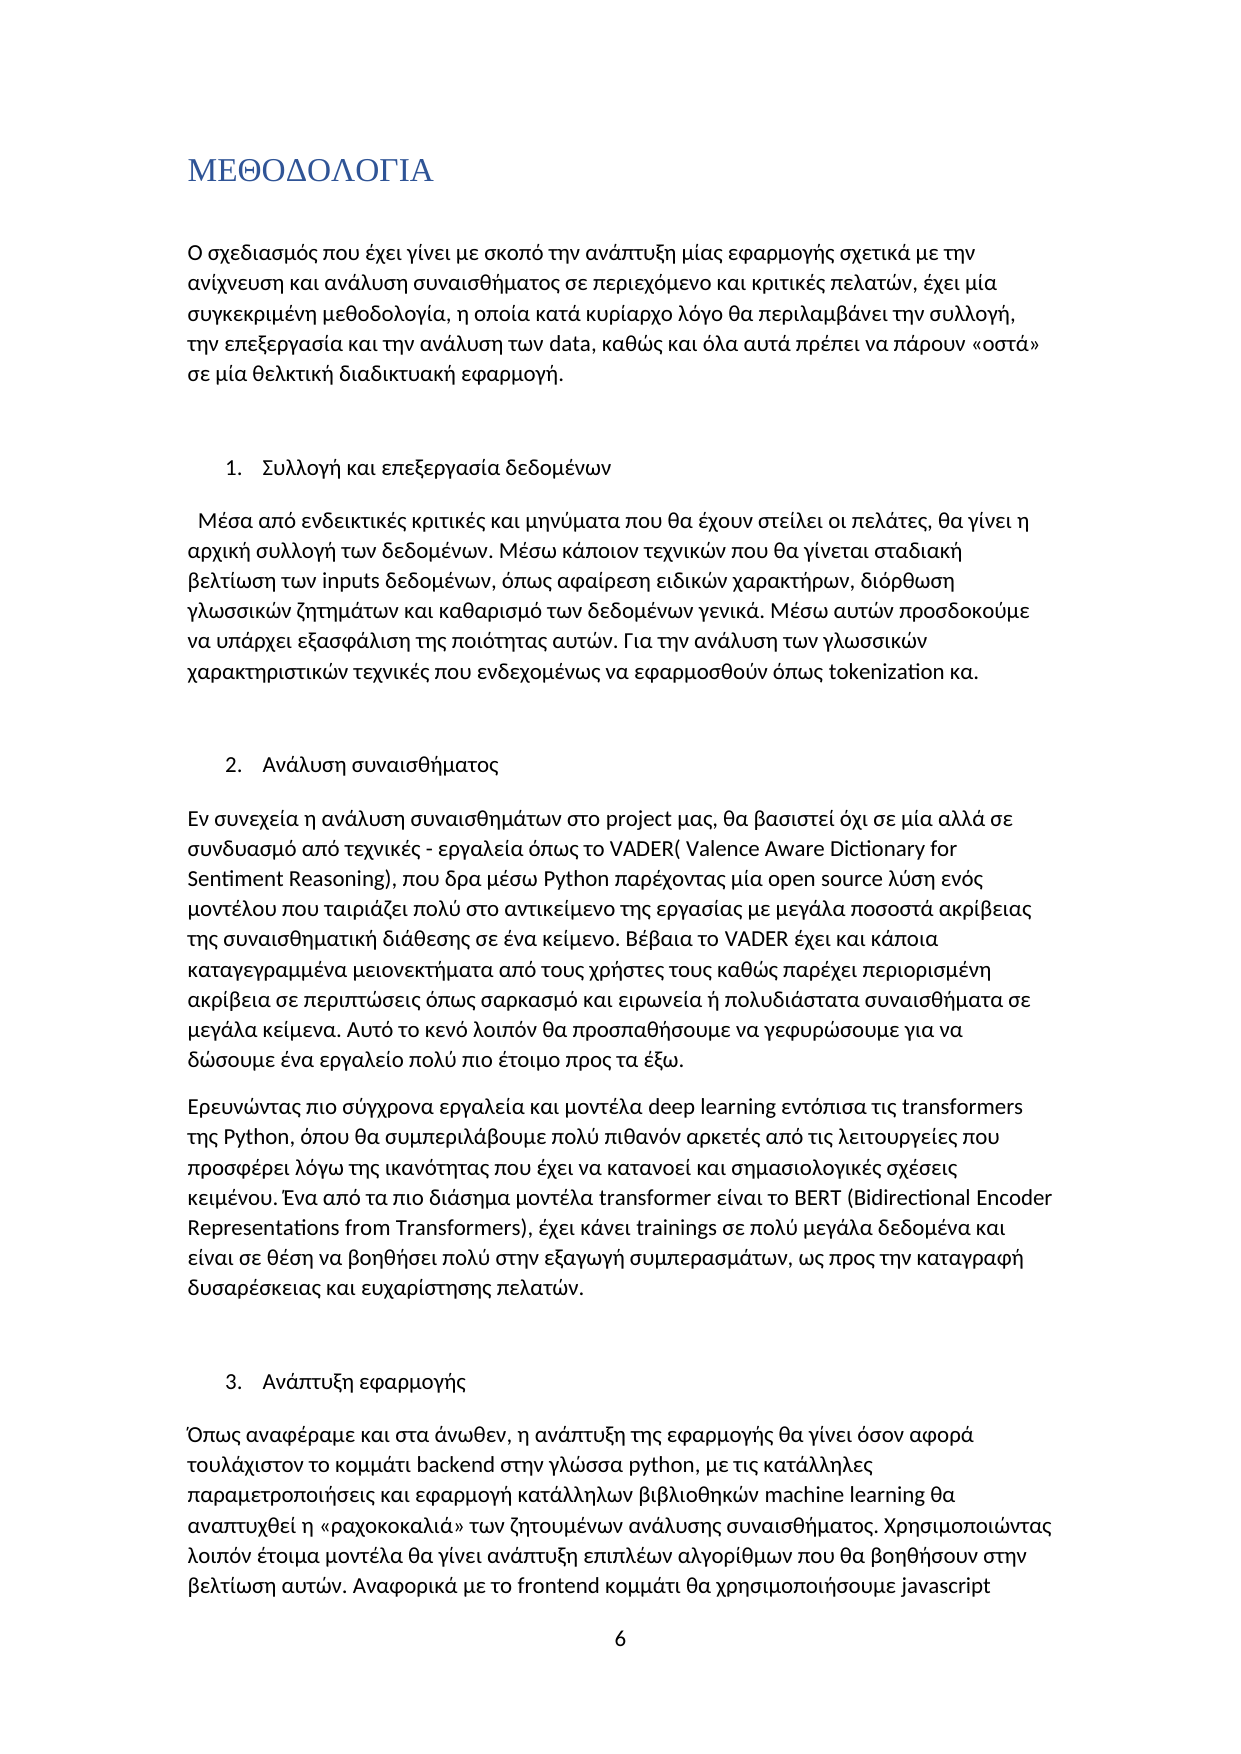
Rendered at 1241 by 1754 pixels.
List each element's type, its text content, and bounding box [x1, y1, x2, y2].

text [187, 1420, 1053, 1599]
list Ανάπτυξη εφαρμογής [225, 1367, 1053, 1395]
list Ανάλυση συναισθήματος [225, 751, 1053, 779]
subtitle ΜΕΘΟΔΟΛΟΓΙΑ [187, 150, 1053, 188]
text Μέσα από ενδεικτικές κριτικές και μηνύματα που θα έχουν στείλει οι πελάτες, θα γίνει η αρχική συλλογή των δεδομένων. Μέσω κάποιον τεχνικών που θα γίνεται σταδιακή βελτίωση των inputs δεδομένων, όπως αφαίρεση ειδικών χαρακτήρων, διόρθωση γλωσσικών ζητημάτων και καθαρισμό των δεδομένων γενικά. Μέσω αυτών προσδοκούμε να υπάρχει εξασφάλιση της ποιότητας αυτών. Για την ανάλυση των γλωσσικών χαρακτηριστικών τεχνικές που ενδεχομένως να εφαρμοσθούν όπως tokenization κα. [187, 506, 1053, 685]
text Ερευνώντας πιο σύγχρονα εργαλεία και μοντέλα deep learning εντόπισα τις transformers της Python, όπου θα συμπεριλάβουμε πολύ πιθανόν αρκετές από τις λειτουργείες που προσφέρει λόγω της ικανότητας που έχει να κατανοεί και σημασιολογικές σχέσεις κειμένου. Ένα από τα πιο διάσημα μοντέλα transformer είναι το BERT (Bidirectional Encoder Representations from Transformers), έχει κάνει trainings σε πολύ μεγάλα δεδομένα και είναι σε θέση να βοηθήσει πολύ στην εξαγωγή συμπερασμάτων, ως προς την καταγραφή δυσαρέσκειας και ευχαρίστησης πελατών. [187, 1092, 1053, 1301]
text Ο σχεδιασμός που έχει γίνει με σκοπό την ανάπτυξη μίας εφαρμογής σχετικά με την ανίχνευση και ανάλυση συναισθήματος σε περιεχόμενο και κριτικές πελατών, έχει μία συγκεκριμένη μεθοδολογία, η οποία κατά κυρίαρχο λόγο θα περιλαμβάνει την συλλογή, την επεξεργασία και την ανάλυση των data, καθώς και όλα αυτά πρέπει να πάρουν «οστά» σε μία θελκτική διαδικτυακή εφαρμογή. [187, 238, 1053, 387]
text Εν συνεχεία η ανάλυση συναισθημάτων στο project μας, θα βασιστεί όχι σε μία αλλά σε συνδυασμό από τεχνικές - εργαλεία όπως το VADER( Valence Aware Dictionary for Sentiment Reasoning), που δρα μέσω Python παρέχοντας μία open source λύση ενός μοντέλου που ταιριάζει πολύ στο αντικείμενο της εργασίας με μεγάλα ποσοστά ακρίβειας της συναισθηματική διάθεσης σε ένα κείμενο. Βέβαια το VADER έχει και κάποια καταγεγραμμένα μειονεκτήματα από τους χρήστες τους καθώς παρέχει περιορισμένη ακρίβεια σε περιπτώσεις όπως σαρκασμό και ειρωνεία ή πολυδιάστατα συναισθήματα σε μεγάλα κείμενα. Αυτό το κενό λοιπόν θα προσπαθήσουμε να γεφυρώσουμε για να δώσουμε ένα εργαλείο πολύ πιο έτοιμο προς τα έξω. [187, 804, 1053, 1073]
list Συλλογή και επεξεργασία δεδομένων [225, 453, 1053, 481]
